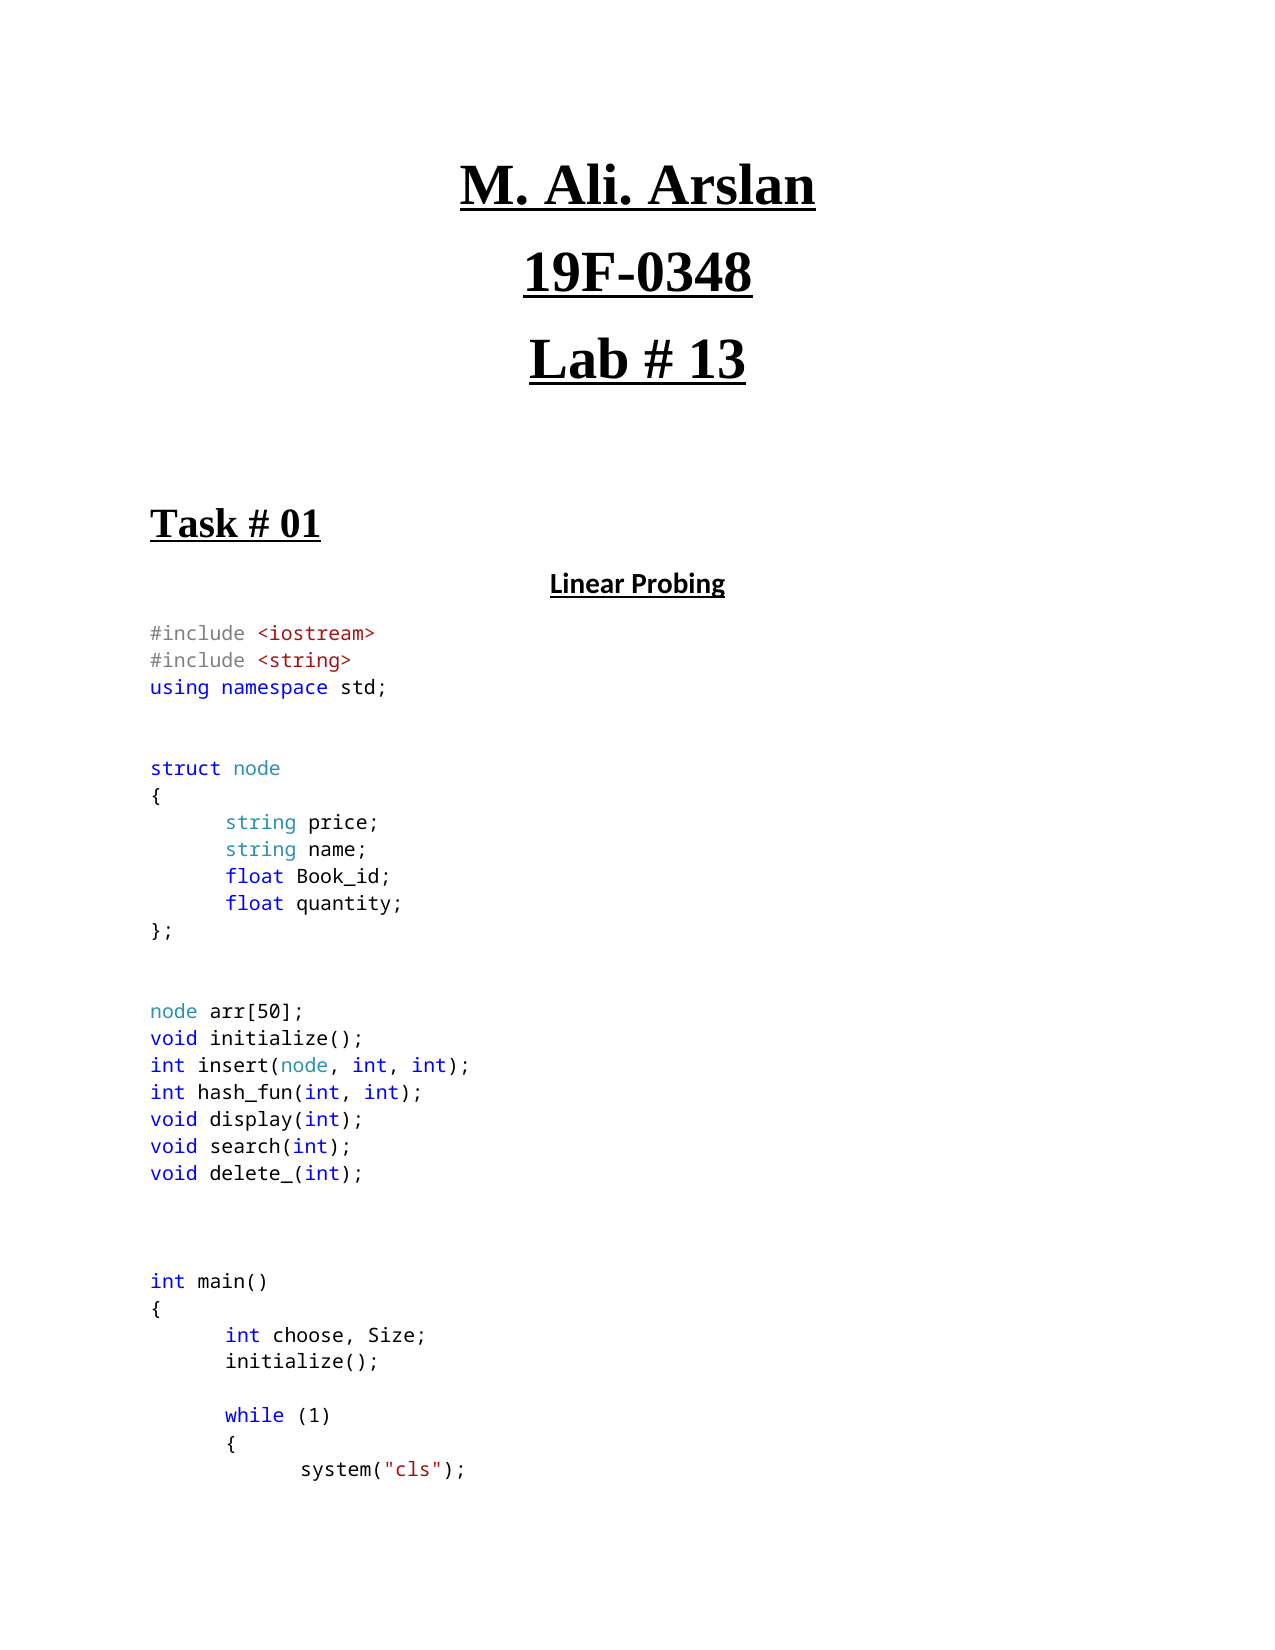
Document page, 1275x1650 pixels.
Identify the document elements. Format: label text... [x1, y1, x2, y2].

text using namespace std; [150, 673, 1125, 700]
text void initialize(); [150, 1024, 1125, 1051]
text int insert(node, int, int); [150, 1051, 1125, 1078]
text int choose, Size; [150, 1321, 1125, 1348]
text int main() [150, 1267, 1125, 1294]
text void display(int); [150, 1105, 1125, 1132]
text string name; [150, 835, 1125, 862]
text while (1) [150, 1402, 1125, 1429]
text system("cls"); [150, 1456, 1125, 1483]
text string price; [150, 808, 1125, 835]
text Task # 01 [150, 498, 1125, 546]
text struct node [150, 754, 1125, 781]
text Linear Probing [150, 565, 1125, 601]
text node arr[50]; [150, 997, 1125, 1024]
text }; [150, 916, 1125, 943]
text #include <string> [150, 646, 1125, 673]
text { [150, 781, 1125, 808]
text void search(int); [150, 1132, 1125, 1159]
text #include <iostream> [150, 619, 1125, 646]
text M. Ali. Arslan [150, 150, 1125, 217]
text { [150, 1429, 1125, 1456]
text int hash_fun(int, int); [150, 1078, 1125, 1105]
text float Book_id; [150, 862, 1125, 889]
text 19F-0348 [150, 237, 1125, 304]
text { [150, 1294, 1125, 1321]
text void delete_(int); [150, 1159, 1125, 1186]
text Lab # 13 [150, 324, 1125, 391]
text initialize(); [150, 1348, 1125, 1375]
text float quantity; [150, 889, 1125, 916]
